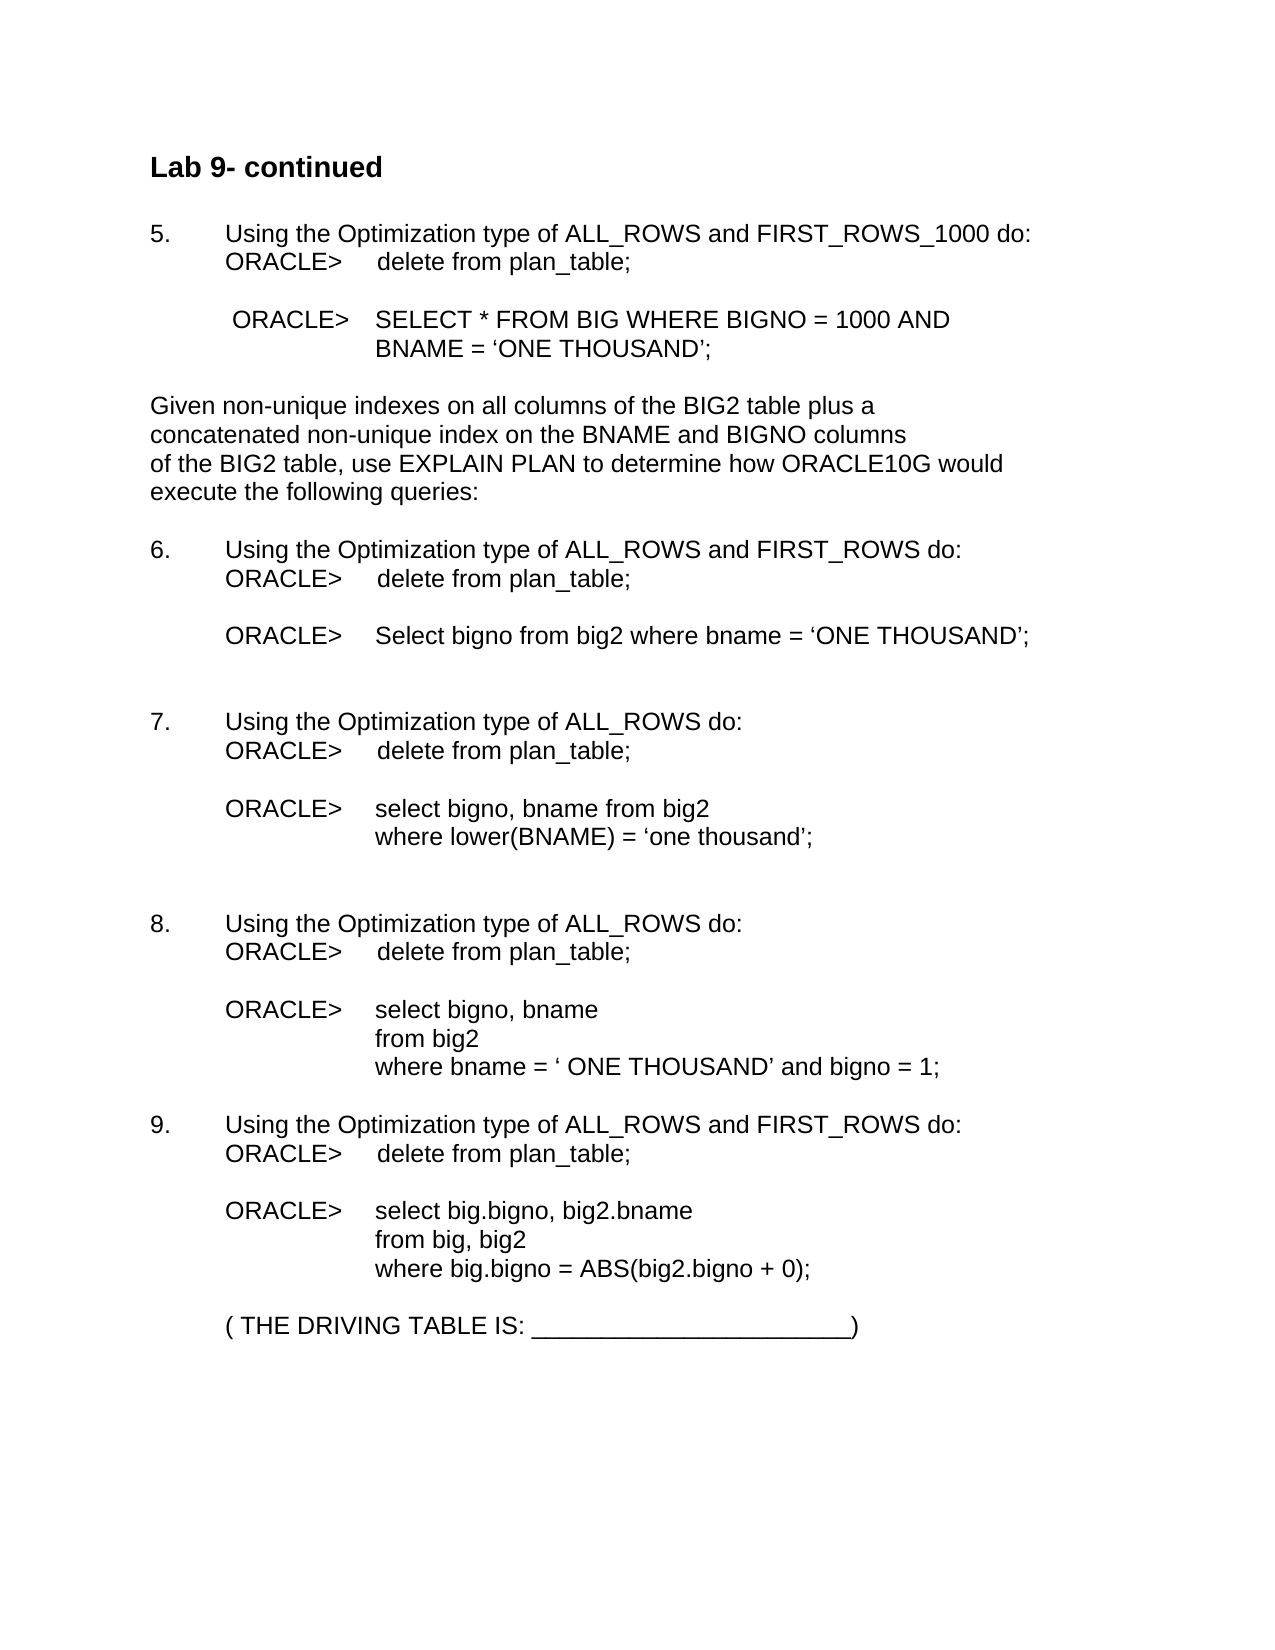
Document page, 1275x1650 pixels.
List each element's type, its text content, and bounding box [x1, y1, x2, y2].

text where big.bigno = ABS(big2.bigno + 0); [150, 1253, 1125, 1282]
text ( THE DRIVING TABLE IS: _______________________) [150, 1311, 1125, 1340]
text 5. Using the Optimization type of ALL_ROWS and FIRST_ROWS_1000 do: [150, 218, 1125, 247]
subtitle Lab 9- continued [150, 150, 1125, 183]
text from big, big2 [150, 1225, 1125, 1253]
text ORACLE> SELECT * FROM BIG WHERE BIGNO = 1000 AND [150, 305, 1125, 333]
text where bname = ‘ ONE THOUSAND’ and bigno = 1; [150, 1052, 1125, 1081]
text ORACLE> delete from plan_table; [150, 247, 1125, 276]
text ORACLE> delete from plan_table; [150, 1138, 1125, 1167]
text Given non-unique indexes on all columns of the BIG2 table plus a [150, 391, 1125, 420]
text BNAME = ‘ONE THOUSAND’; [150, 333, 1125, 362]
text execute the following queries: [150, 477, 1125, 506]
text ORACLE> delete from plan_table; [150, 736, 1125, 765]
text 7. Using the Optimization type of ALL_ROWS do: [150, 707, 1125, 736]
text ORACLE> delete from plan_table; [150, 937, 1125, 966]
text ORACLE> delete from plan_table; [150, 563, 1125, 592]
text ORACLE> select big.bigno, big2.bname [150, 1196, 1125, 1225]
text ORACLE> select bigno, bname [150, 995, 1125, 1023]
text 8. Using the Optimization type of ALL_ROWS do: [150, 908, 1125, 937]
text 9. Using the Optimization type of ALL_ROWS and FIRST_ROWS do: [150, 1110, 1125, 1138]
text 6. Using the Optimization type of ALL_ROWS and FIRST_ROWS do: [150, 535, 1125, 563]
text concatenated non-unique index on the BNAME and BIGNO columns [150, 420, 1125, 448]
text ORACLE> Select bigno from big2 where bname = ‘ONE THOUSAND’; [150, 621, 1125, 650]
text of the BIG2 table, use EXPLAIN PLAN to determine how ORACLE10G would [150, 448, 1125, 477]
text ORACLE> select bigno, bname from big2 [150, 793, 1125, 822]
text from big2 [150, 1023, 1125, 1052]
text where lower(BNAME) = ‘one thousand’; [150, 822, 1125, 851]
